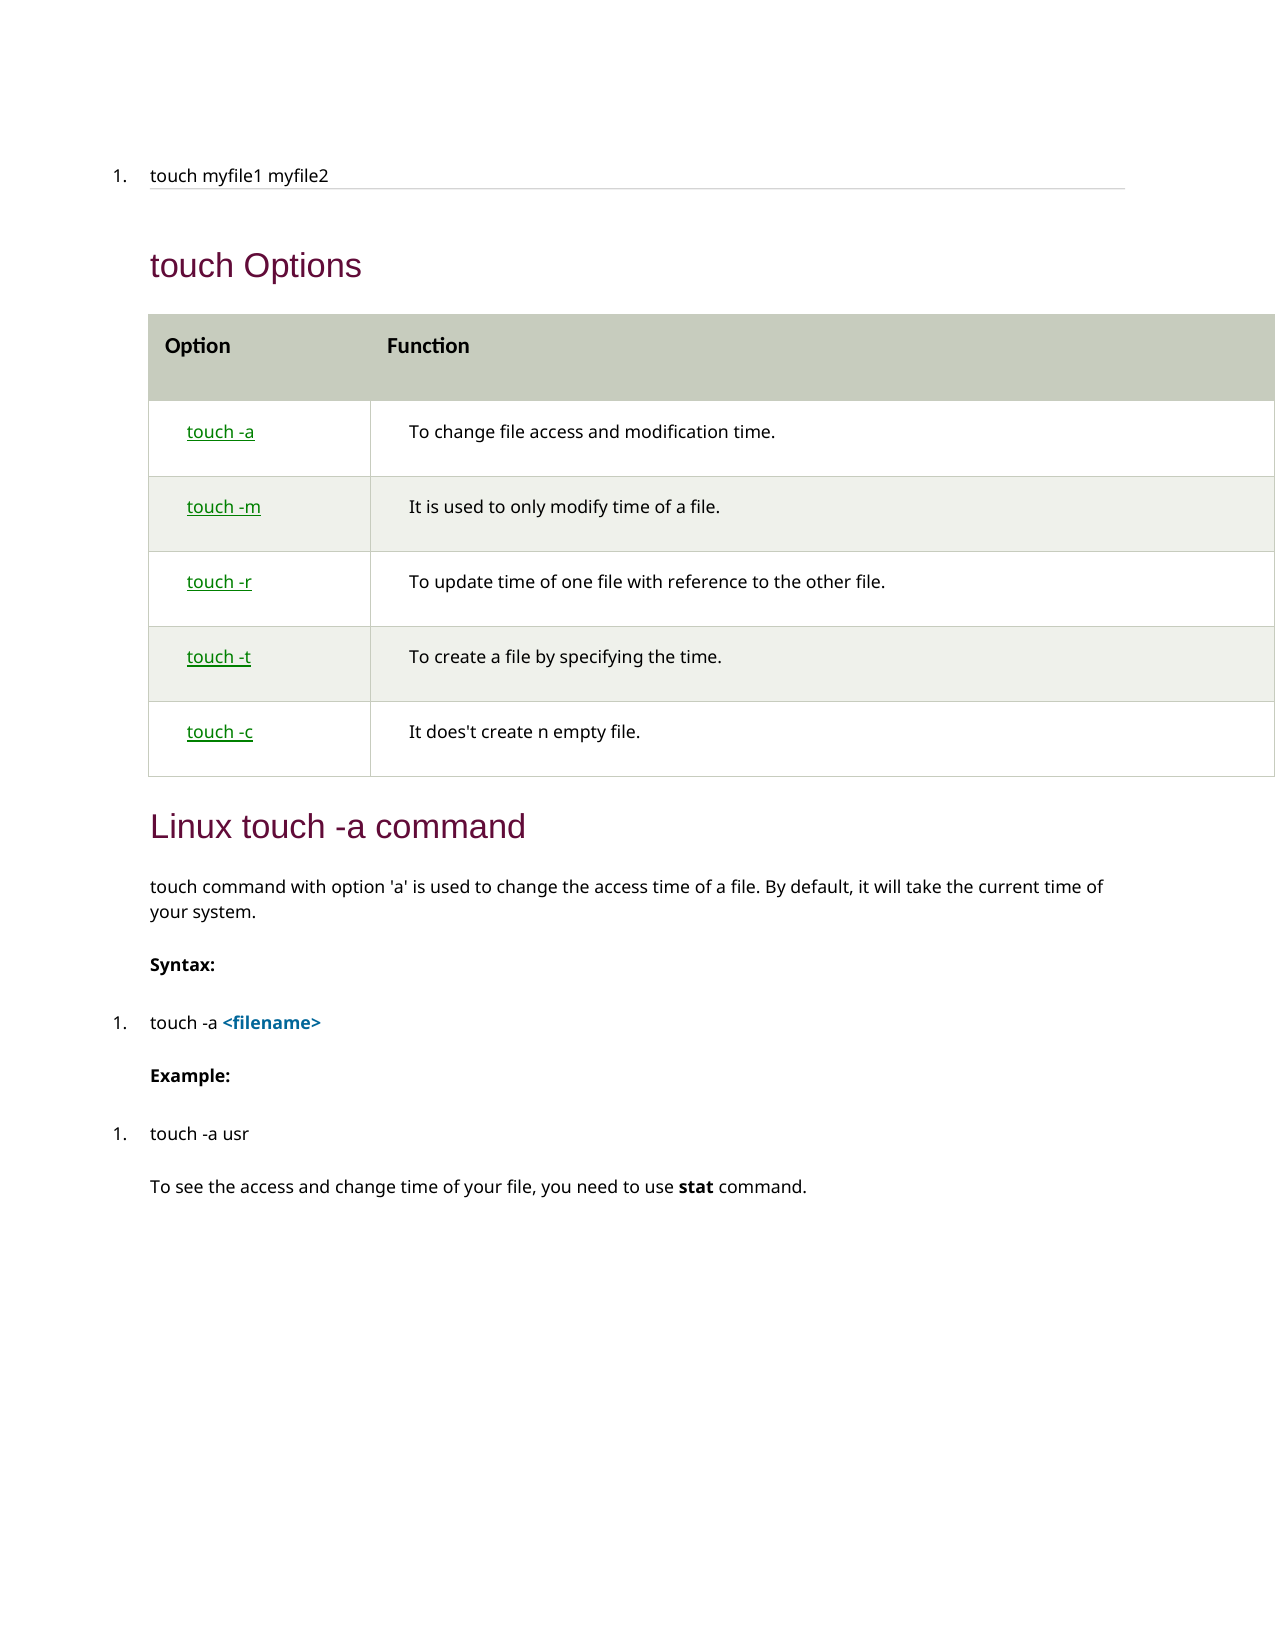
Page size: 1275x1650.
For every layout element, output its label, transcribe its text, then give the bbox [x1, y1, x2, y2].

text Example: [150, 1063, 1125, 1088]
table_cell touch -m [149, 477, 370, 551]
table_cell touch -a [149, 401, 370, 476]
table_cell It is used to only modify time of a file. [371, 477, 1274, 551]
subtitle Linux touch -a command [150, 806, 1125, 846]
table_cell touch -c [149, 702, 370, 776]
list touch -a usr [112, 1117, 1125, 1146]
list touch myfile1 myfile2 [112, 159, 1125, 188]
text To see the access and change time of your file, you need to use stat command. [150, 1175, 1125, 1199]
subtitle touch Options [150, 245, 1125, 285]
text touch command with option 'a' is used to change the access time of a file. By default, it will take the current time of your system. [150, 875, 1125, 923]
table_header Function [371, 315, 1274, 400]
table_cell touch -r [149, 552, 370, 626]
table_cell To create a file by specifying the time. [371, 627, 1274, 701]
table_cell It does't create n empty file. [371, 702, 1274, 776]
list touch -a <filename> [112, 1006, 1125, 1034]
table_cell touch -t [149, 627, 370, 701]
table_cell To update time of one file with reference to the other file. [371, 552, 1274, 626]
table_cell To change file access and modification time. [371, 401, 1274, 476]
table_header Option [149, 315, 371, 400]
text Syntax: [150, 952, 1125, 977]
